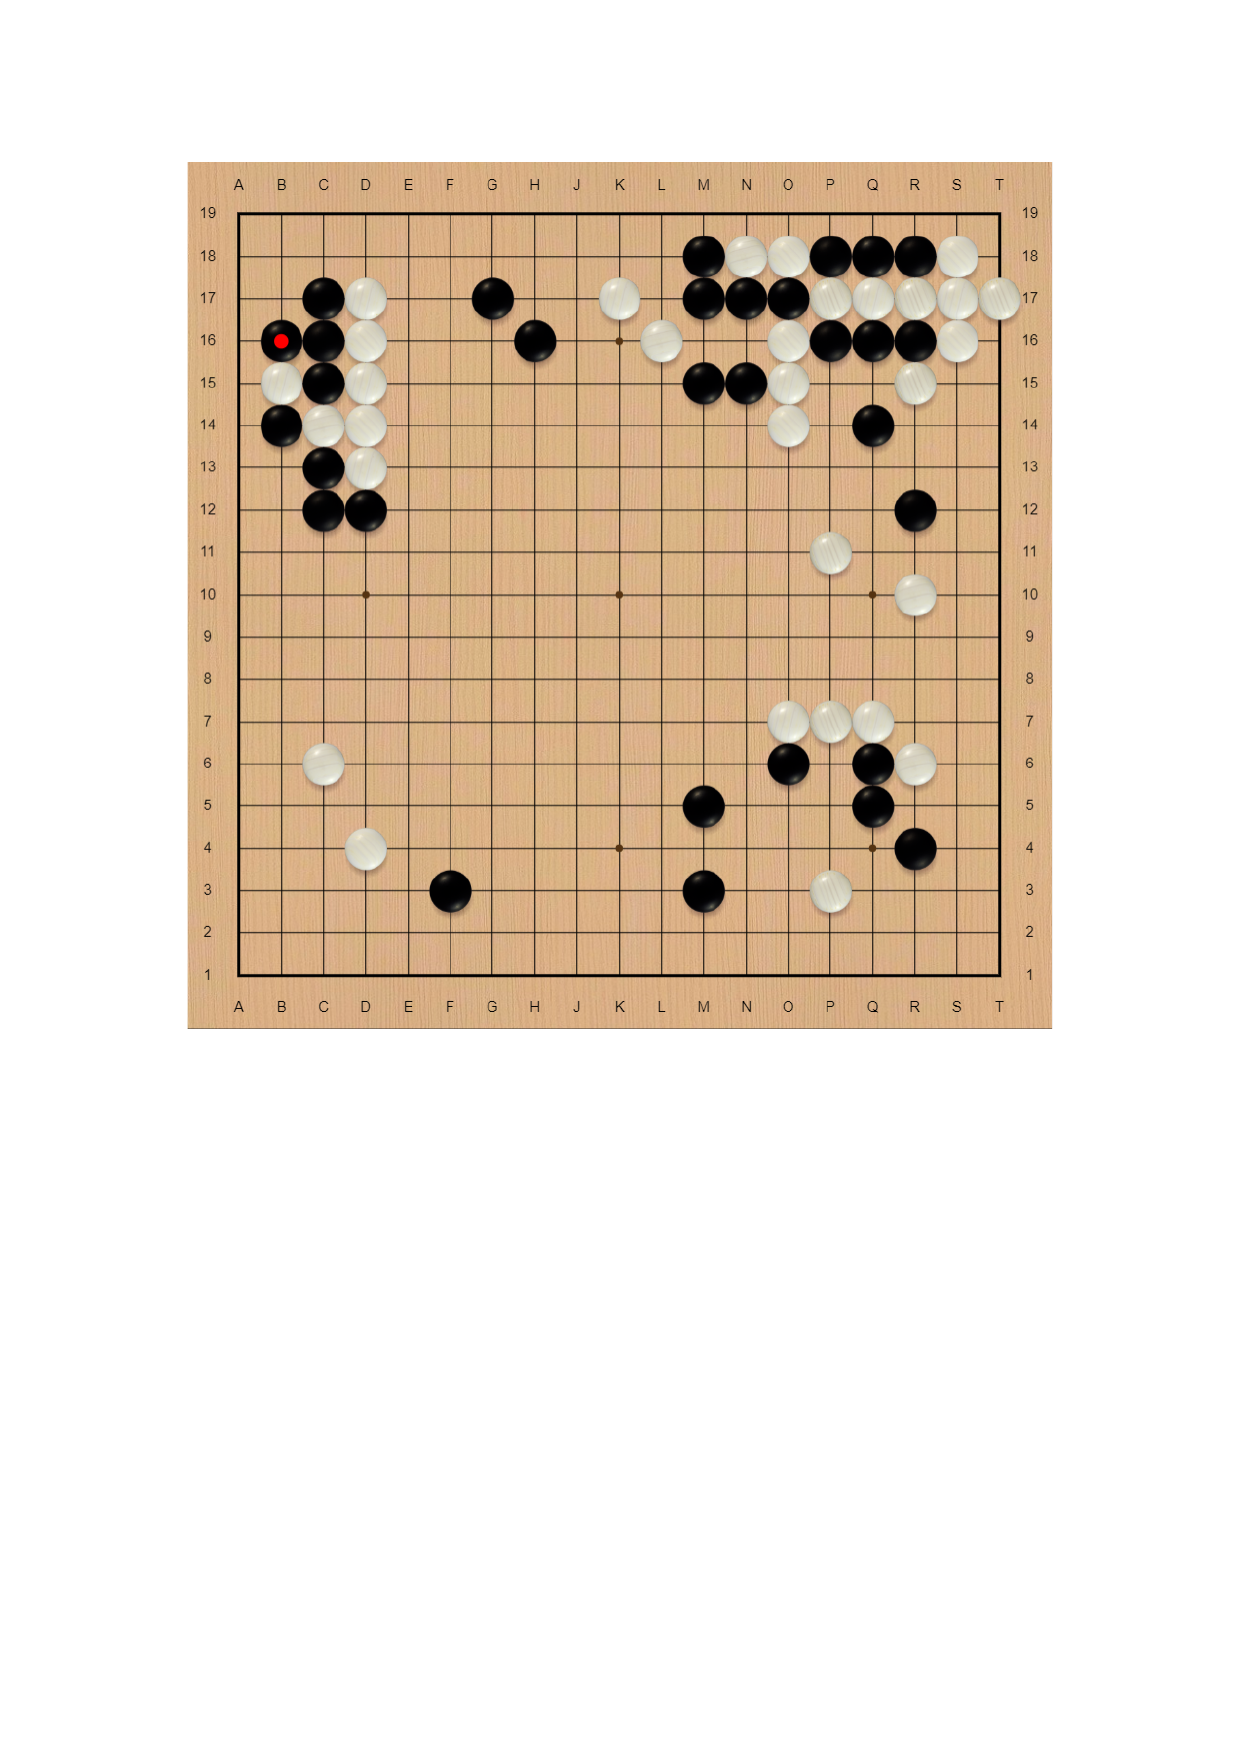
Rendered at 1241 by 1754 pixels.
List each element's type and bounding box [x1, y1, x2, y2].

picture [187, 162, 1053, 1029]
